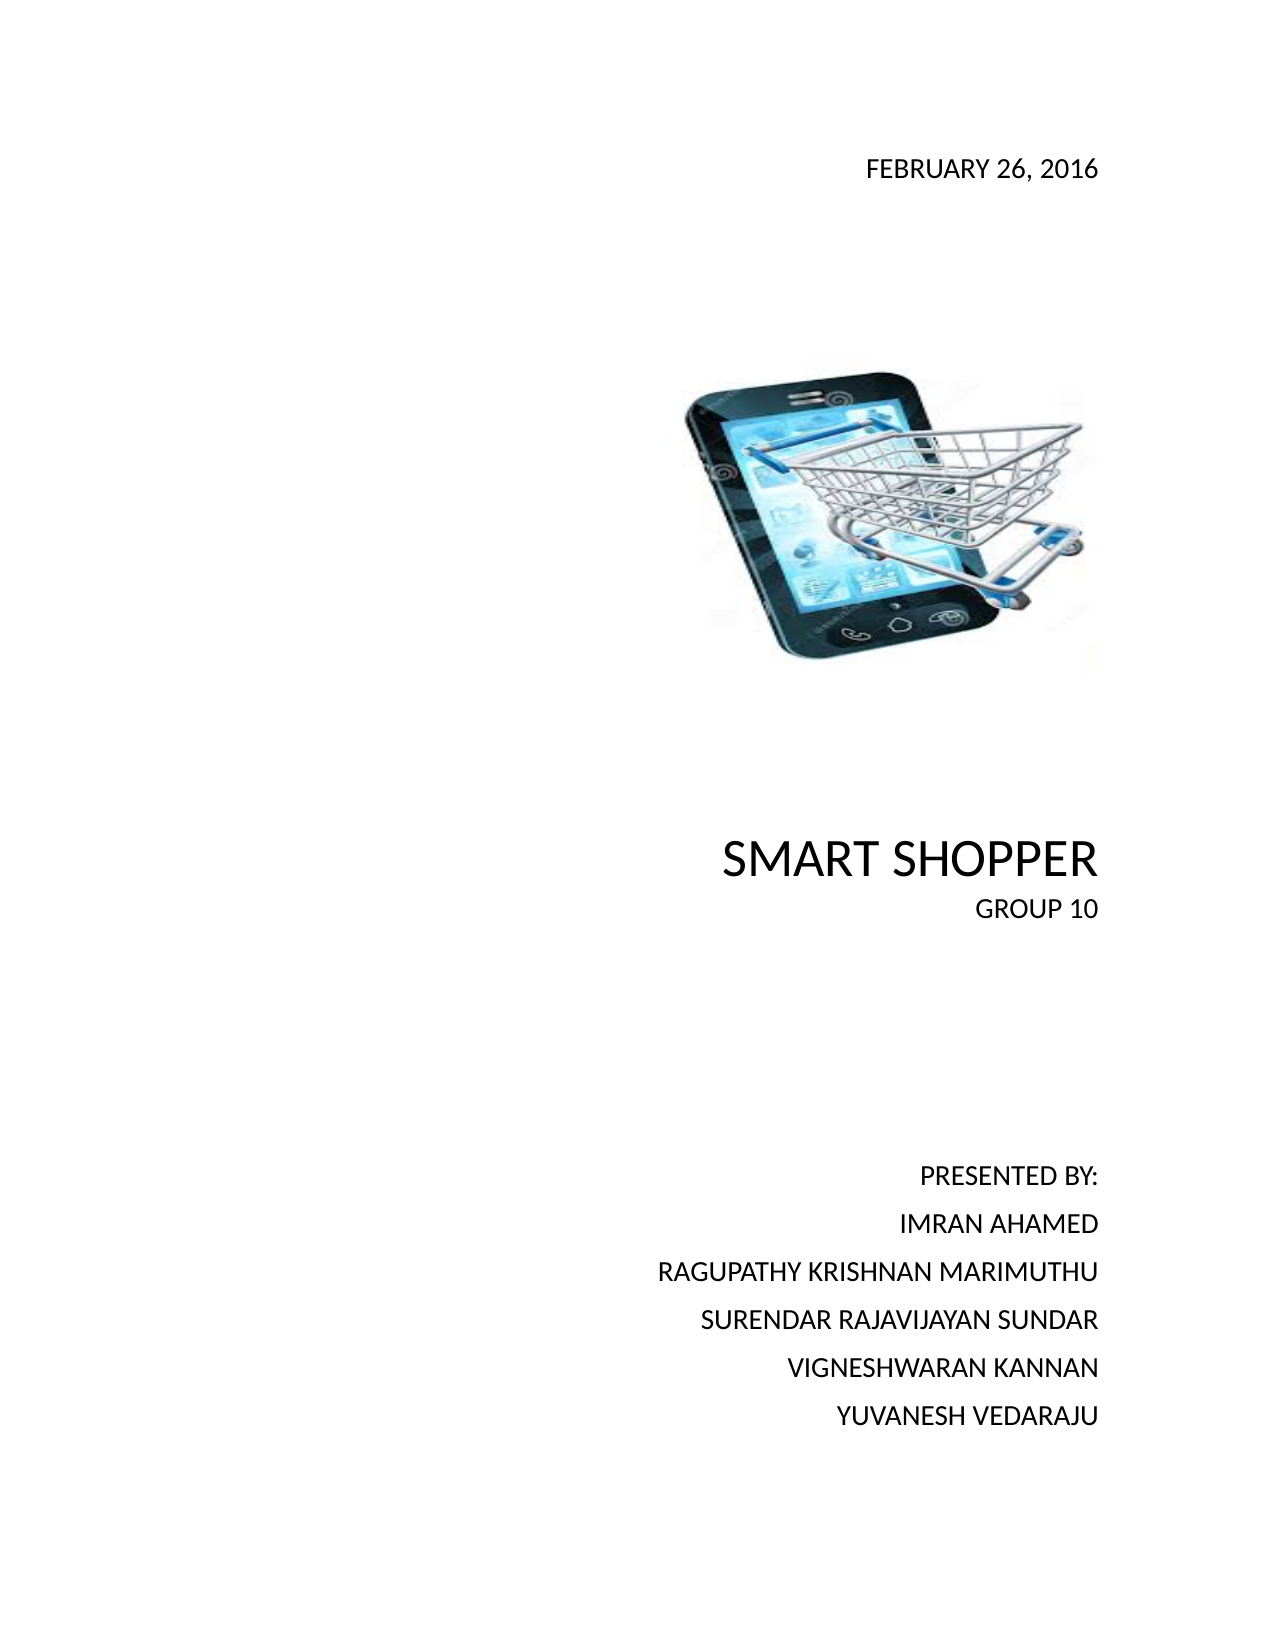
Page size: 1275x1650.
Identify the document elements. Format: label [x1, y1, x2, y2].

picture [666, 358, 1099, 674]
